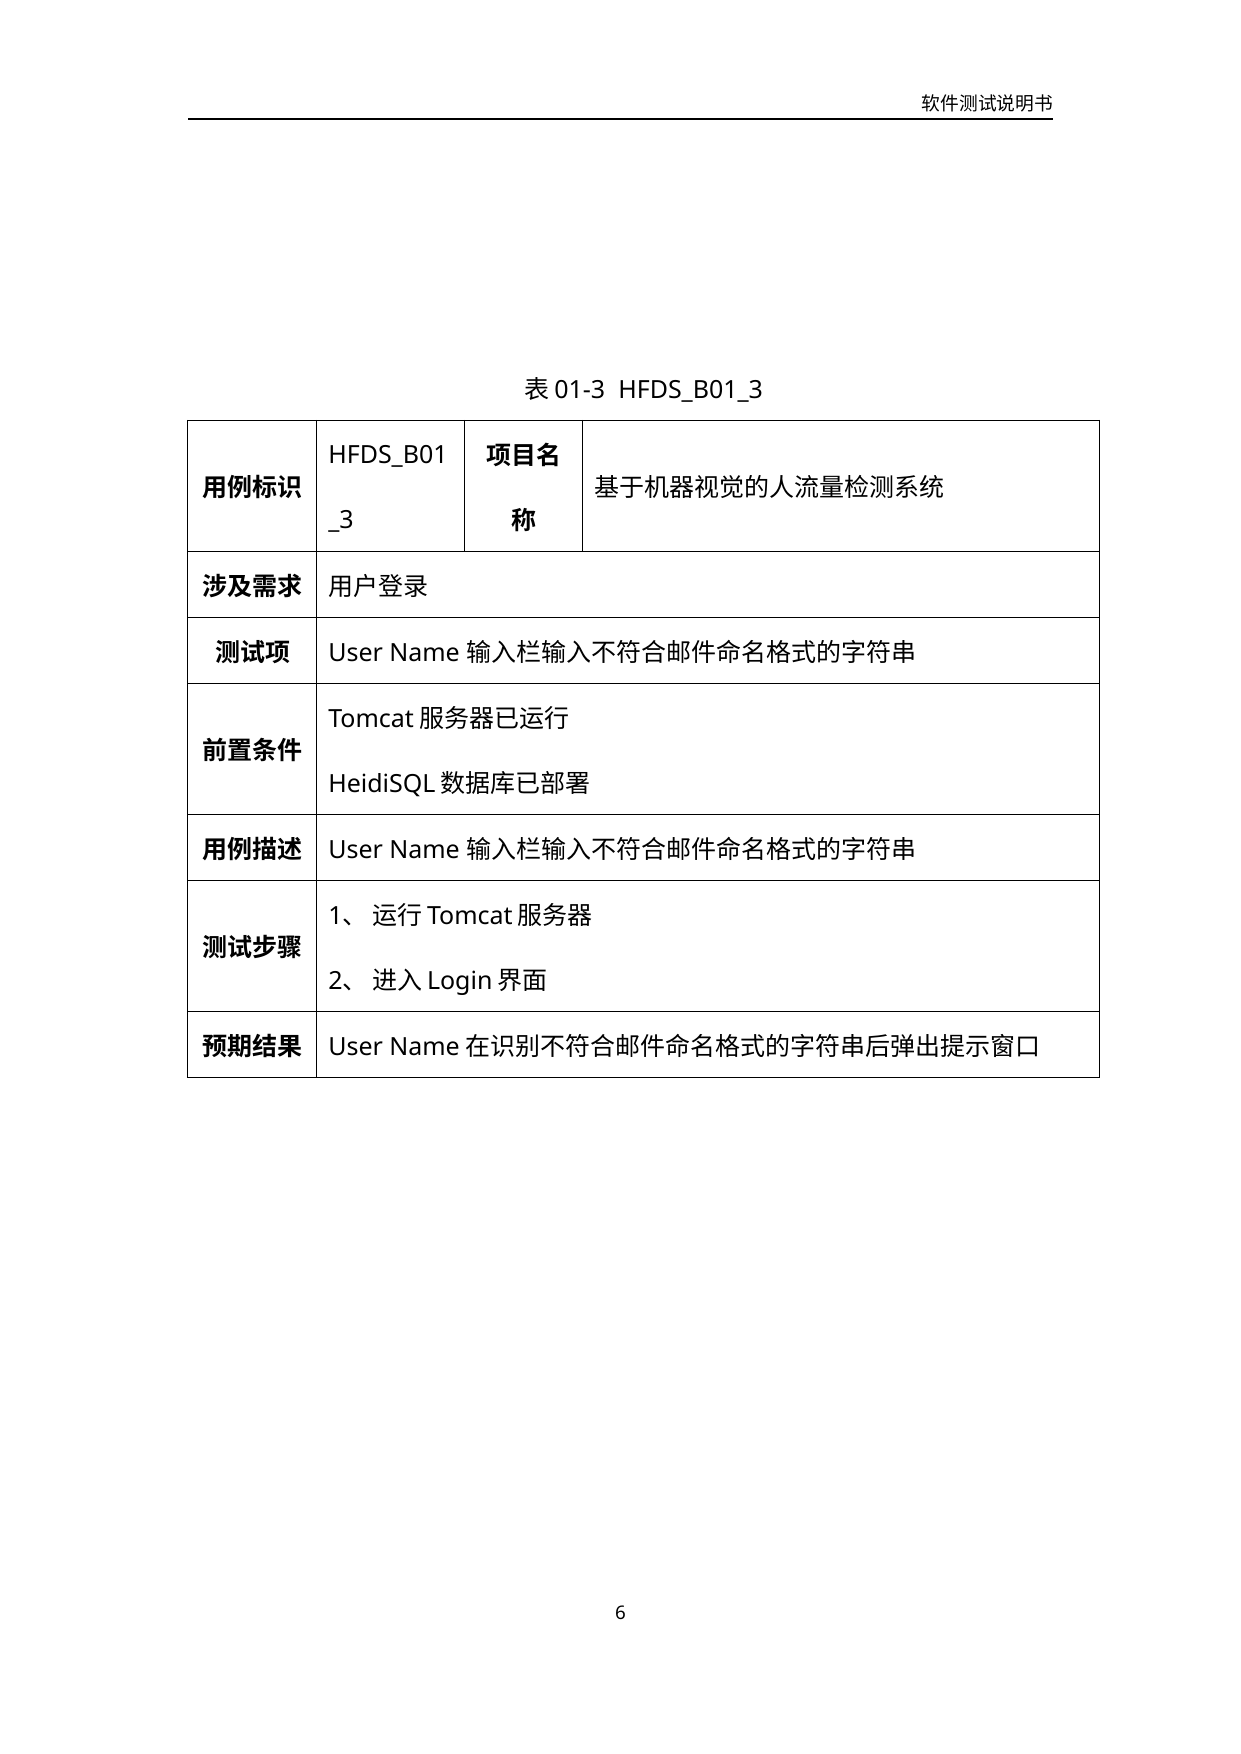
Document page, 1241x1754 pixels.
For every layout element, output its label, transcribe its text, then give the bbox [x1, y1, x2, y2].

table_cell User Name 输入栏输入不符合邮件命名格式的字符串 [317, 815, 1099, 880]
table_cell 用例描述 [188, 815, 316, 880]
table_cell 前置条件 [188, 684, 316, 814]
table_cell 基于机器视觉的人流量检测系统 [583, 421, 1099, 551]
table_cell HFDS_B01_3 [317, 421, 464, 551]
table_cell 用例标识 [188, 421, 316, 551]
table_cell 项目名称 [465, 421, 582, 551]
table_cell 涉及需求 [188, 552, 316, 617]
table_cell Tomcat服务器已运行 HeidiSQL数据库已部署 [317, 684, 1099, 814]
table_cell 测试步骤 [188, 881, 316, 1011]
table_cell User Name 输入栏输入不符合邮件命名格式的字符串 [317, 618, 1099, 683]
table_cell 用户登录 [317, 552, 1099, 617]
table_cell 预期结果 [188, 1012, 316, 1077]
table_header 表01-3 HFDS_B01_3 [188, 160, 1099, 420]
table_cell 运行Tomcat服务器 进入Login界面 [317, 881, 1099, 1011]
table_cell 测试项 [188, 618, 316, 683]
table_cell User Name在识别不符合邮件命名格式的字符串后弹出提示窗口 [317, 1012, 1099, 1077]
